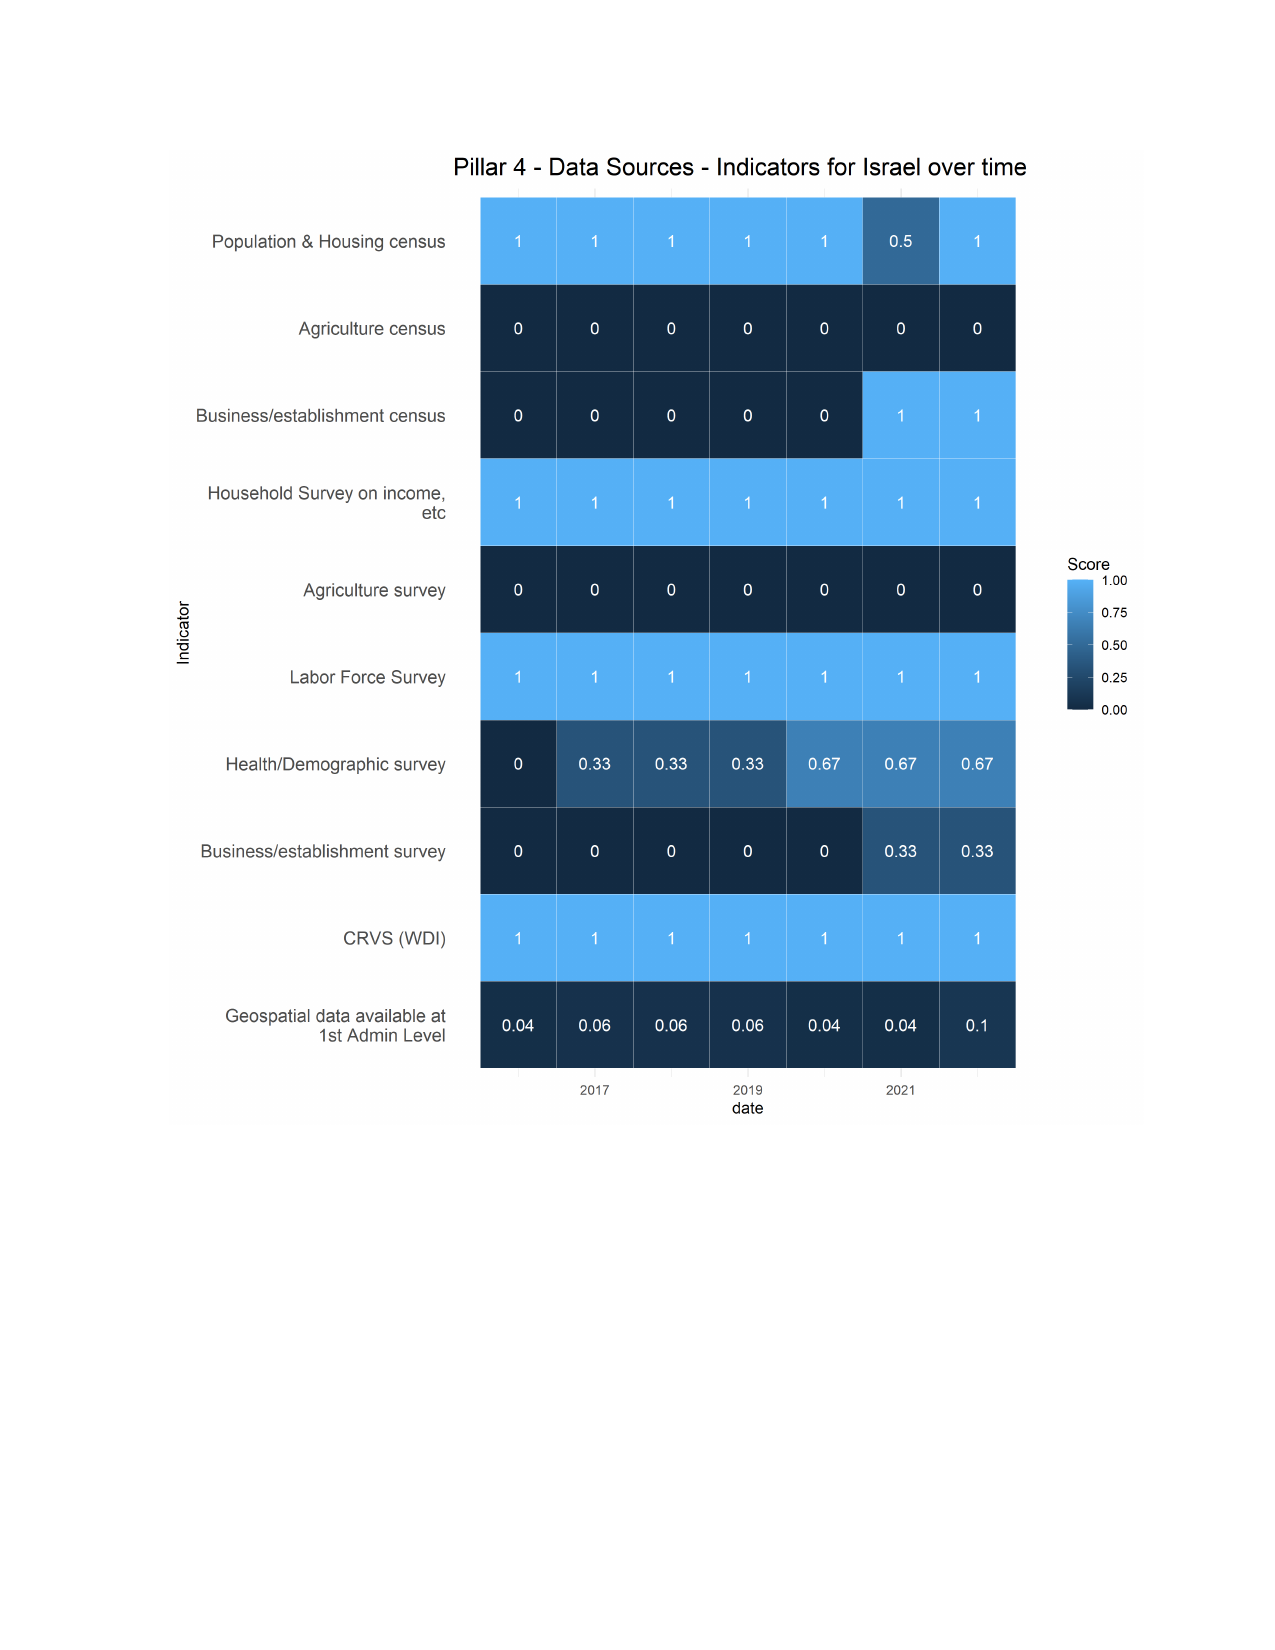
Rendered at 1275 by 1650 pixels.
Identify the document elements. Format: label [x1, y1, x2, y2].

picture [168, 150, 1144, 1125]
